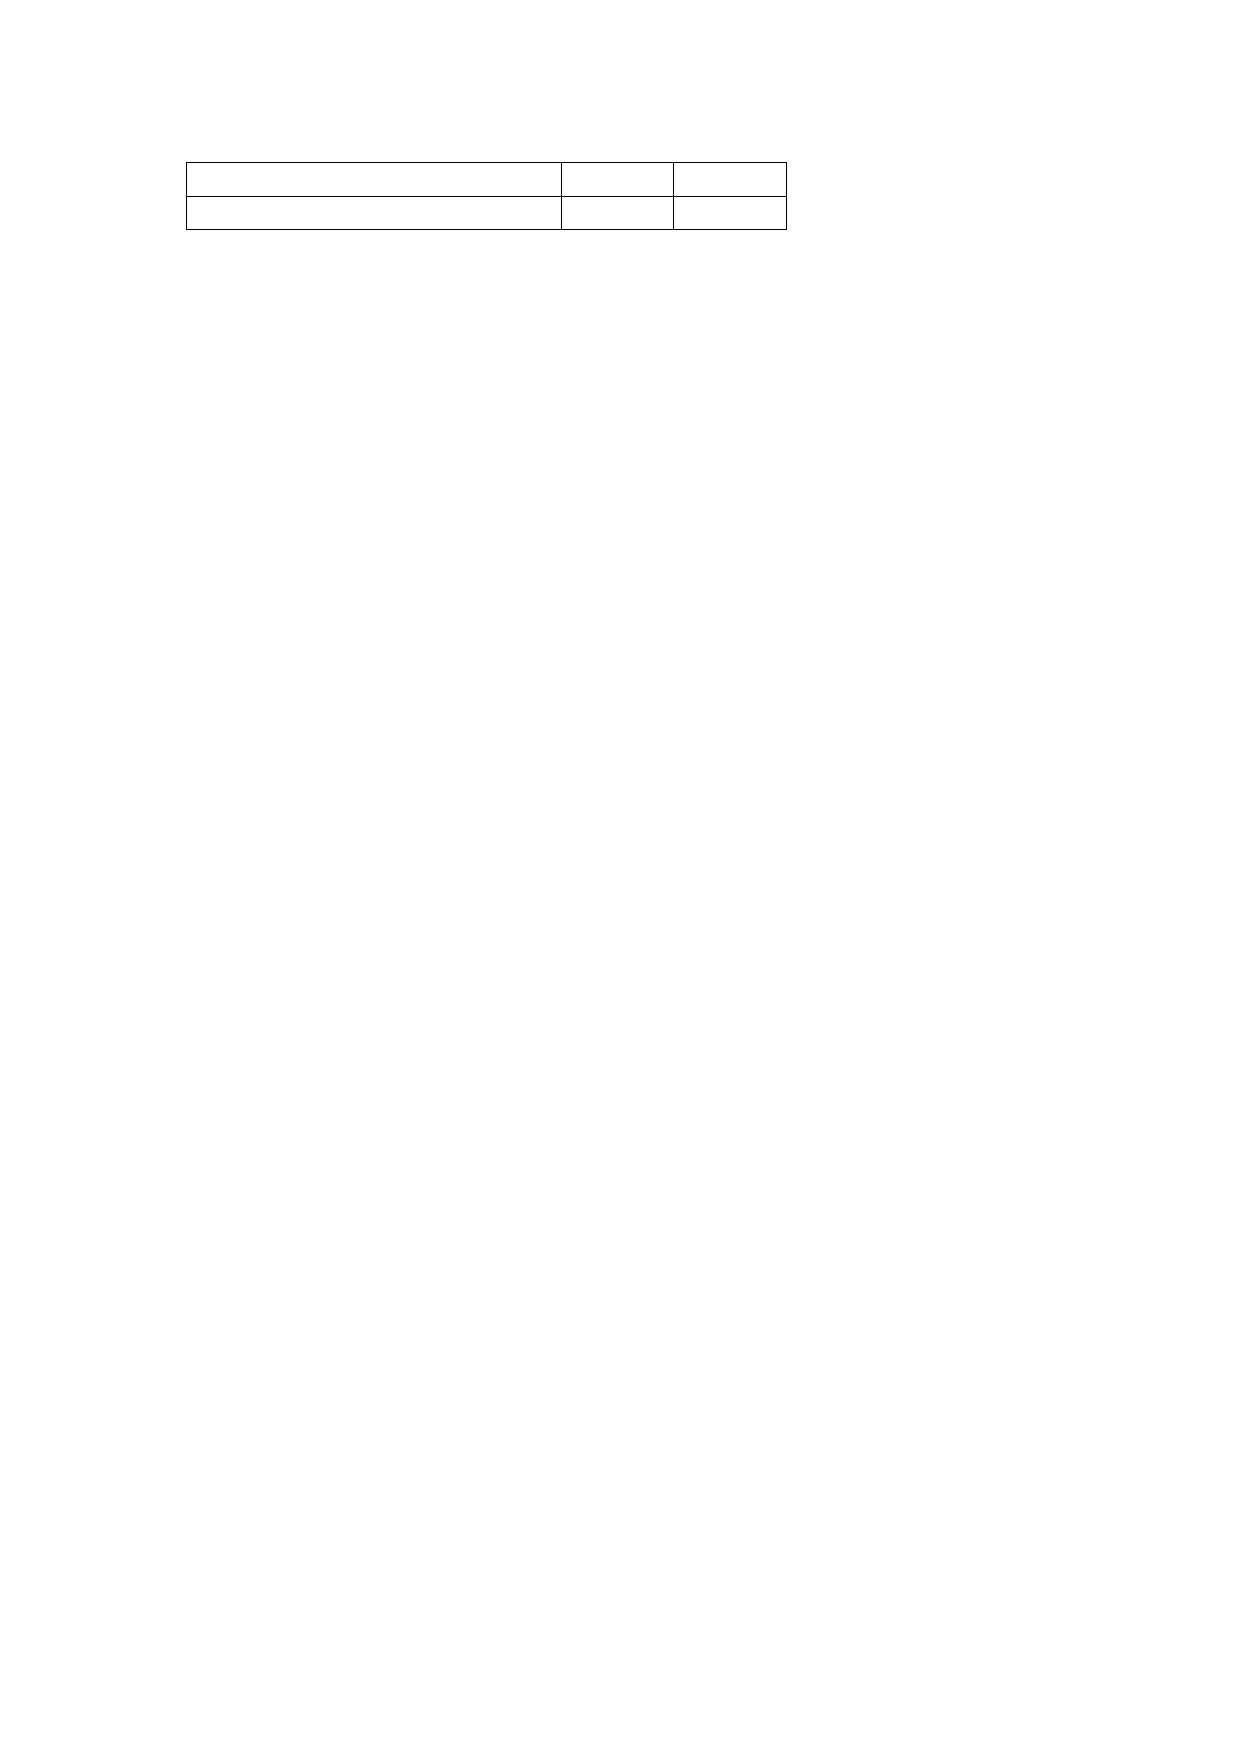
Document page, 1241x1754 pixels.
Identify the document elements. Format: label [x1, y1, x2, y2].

table_cell [187, 163, 561, 196]
table_cell [187, 197, 561, 229]
table_cell [562, 163, 673, 196]
table_cell [674, 163, 786, 196]
table_cell [674, 197, 786, 229]
table_cell [562, 197, 673, 229]
